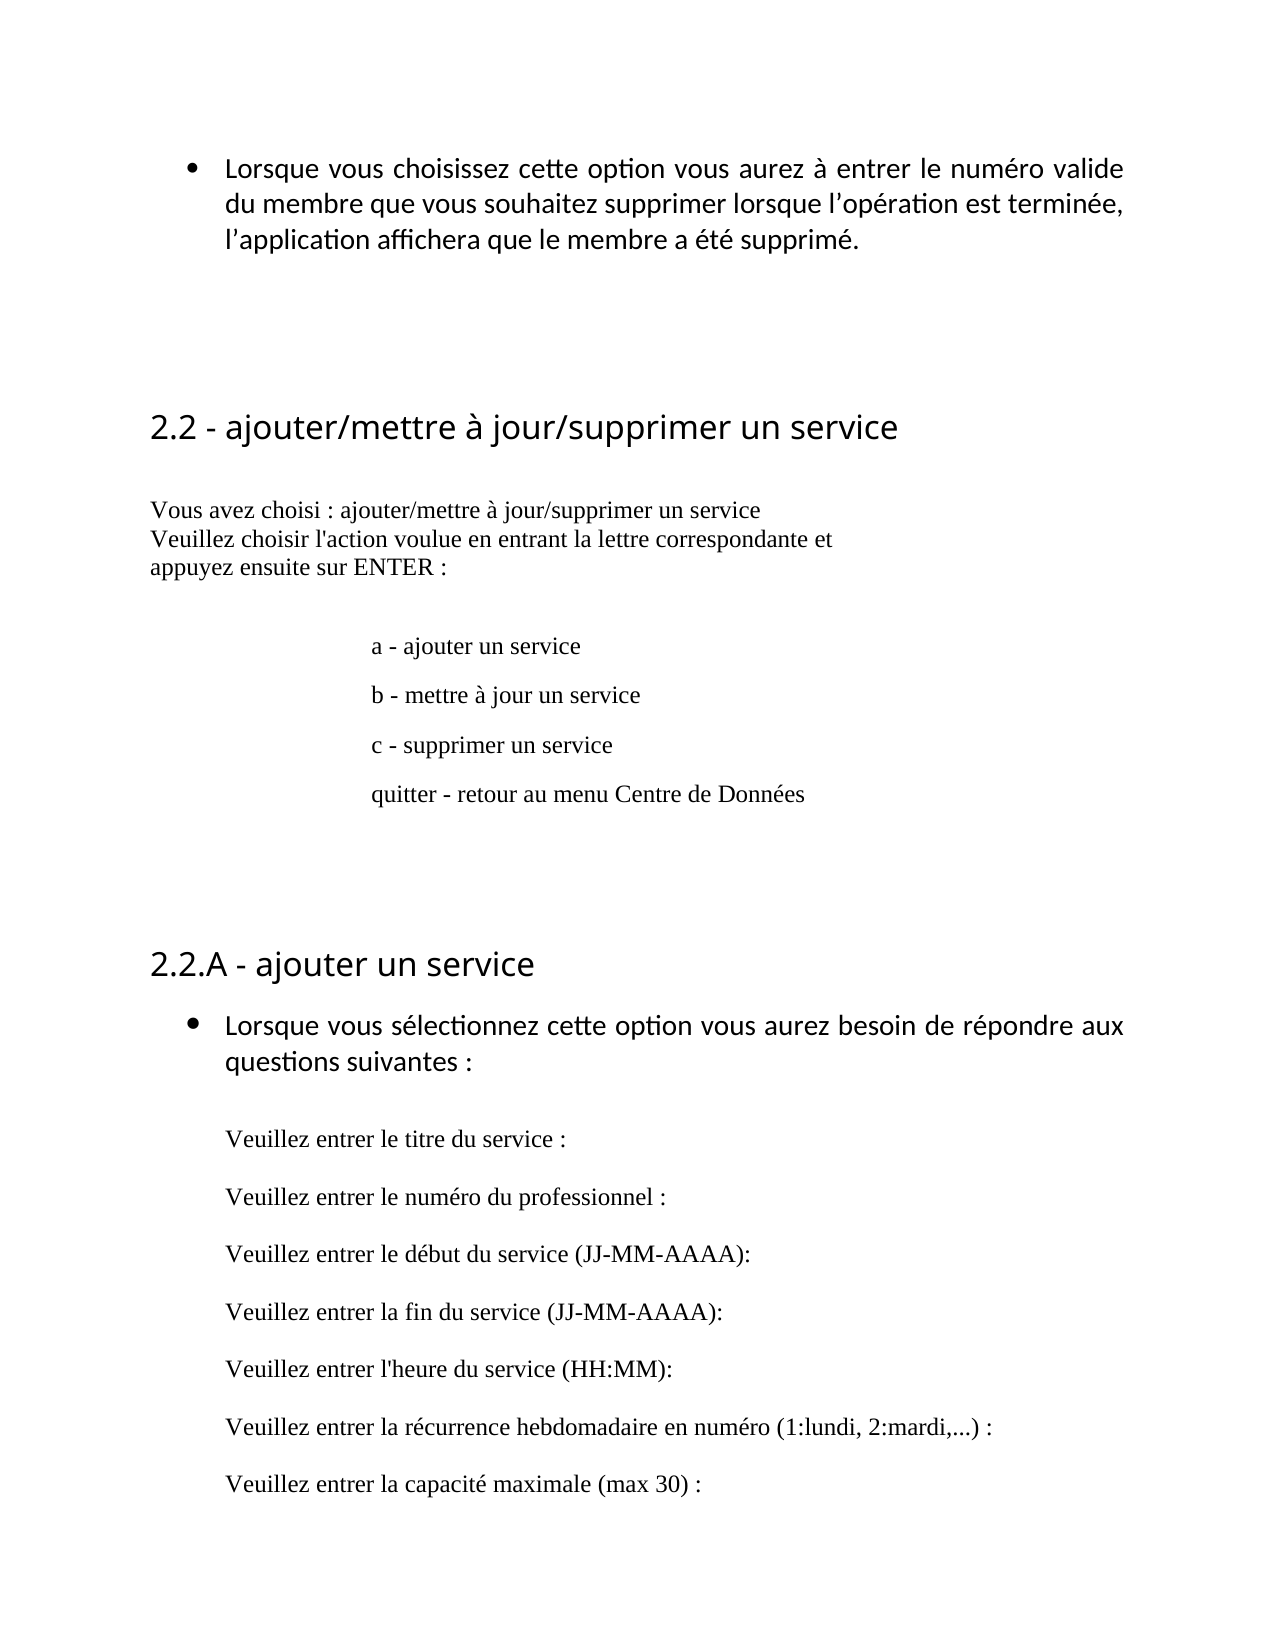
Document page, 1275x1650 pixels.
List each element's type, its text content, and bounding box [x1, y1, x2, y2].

list Veuillez entrer le début du service (JJ-MM-AAAA): [225, 1239, 1125, 1268]
text 2.2 - ajouter/mettre à jour/supprimer un service [150, 404, 1125, 449]
text Vous avez choisi : ajouter/mettre à jour/supprimer un service [150, 495, 1125, 524]
list Lorsque vous sélectionnez cette option vous aurez besoin de répondre aux questions suivantes : [187, 1007, 1125, 1079]
list Veuillez entrer l'heure du service (HH:MM): [225, 1354, 1125, 1383]
list Veuillez entrer la récurrence hebdomadaire en numéro (1:lundi, 2:mardi,...) : [225, 1412, 1125, 1440]
list Veuillez entrer la fin du service (JJ-MM-AAAA): [225, 1297, 1125, 1325]
text 2.2.A - ajouter un service [150, 941, 1125, 987]
text appuyez ensuite sur ENTER : [150, 552, 1125, 581]
list Veuillez entrer la capacité maximale (max 30) : [225, 1469, 1125, 1498]
list Lorsque vous choisissez cette option vous aurez à entrer le numéro valide du membre que vous souhaitez supprimer lorsque l’opération est terminée, l’application affichera que le membre a été supprimé. [187, 150, 1125, 257]
text b - mettre à jour un service [371, 680, 1125, 709]
text a - ajouter un service [371, 631, 1125, 659]
list Veuillez entrer le titre du service : [225, 1124, 1125, 1153]
text Veuillez choisir l'action voulue en entrant la lettre correspondante et [150, 524, 1125, 552]
list Veuillez entrer le numéro du professionnel : [225, 1182, 1125, 1210]
text quitter - retour au menu Centre de Données [371, 779, 1125, 808]
text c - supprimer un service [371, 730, 1125, 759]
